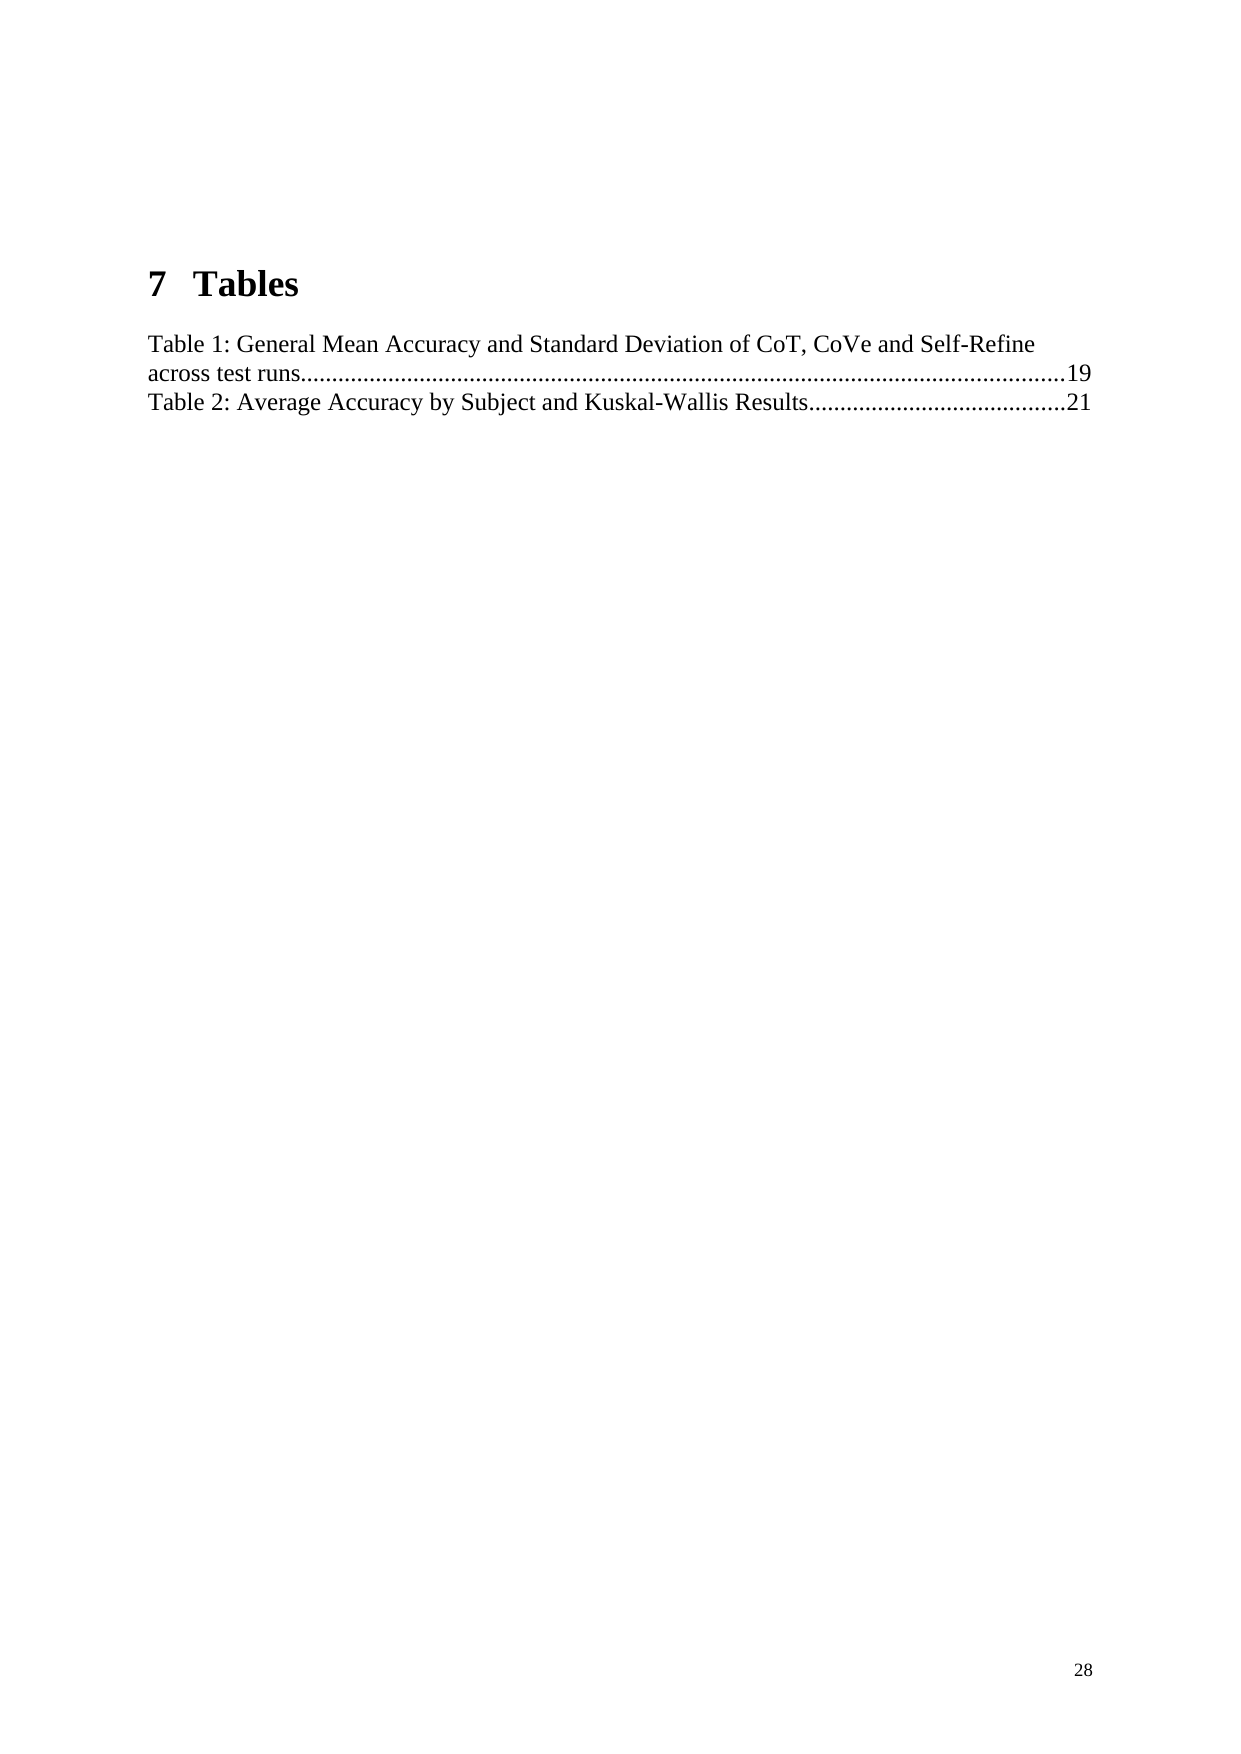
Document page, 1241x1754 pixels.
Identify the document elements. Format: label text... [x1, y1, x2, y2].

text Table 1: General Mean Accuracy and Standard Deviation of CoT, CoVe and Self-Refine across test runs 19 [148, 329, 1092, 387]
subtitle Tables [148, 261, 1092, 304]
text Table 2: Average Accuracy by Subject and Kuskal-Wallis Results 21 [148, 387, 1092, 416]
